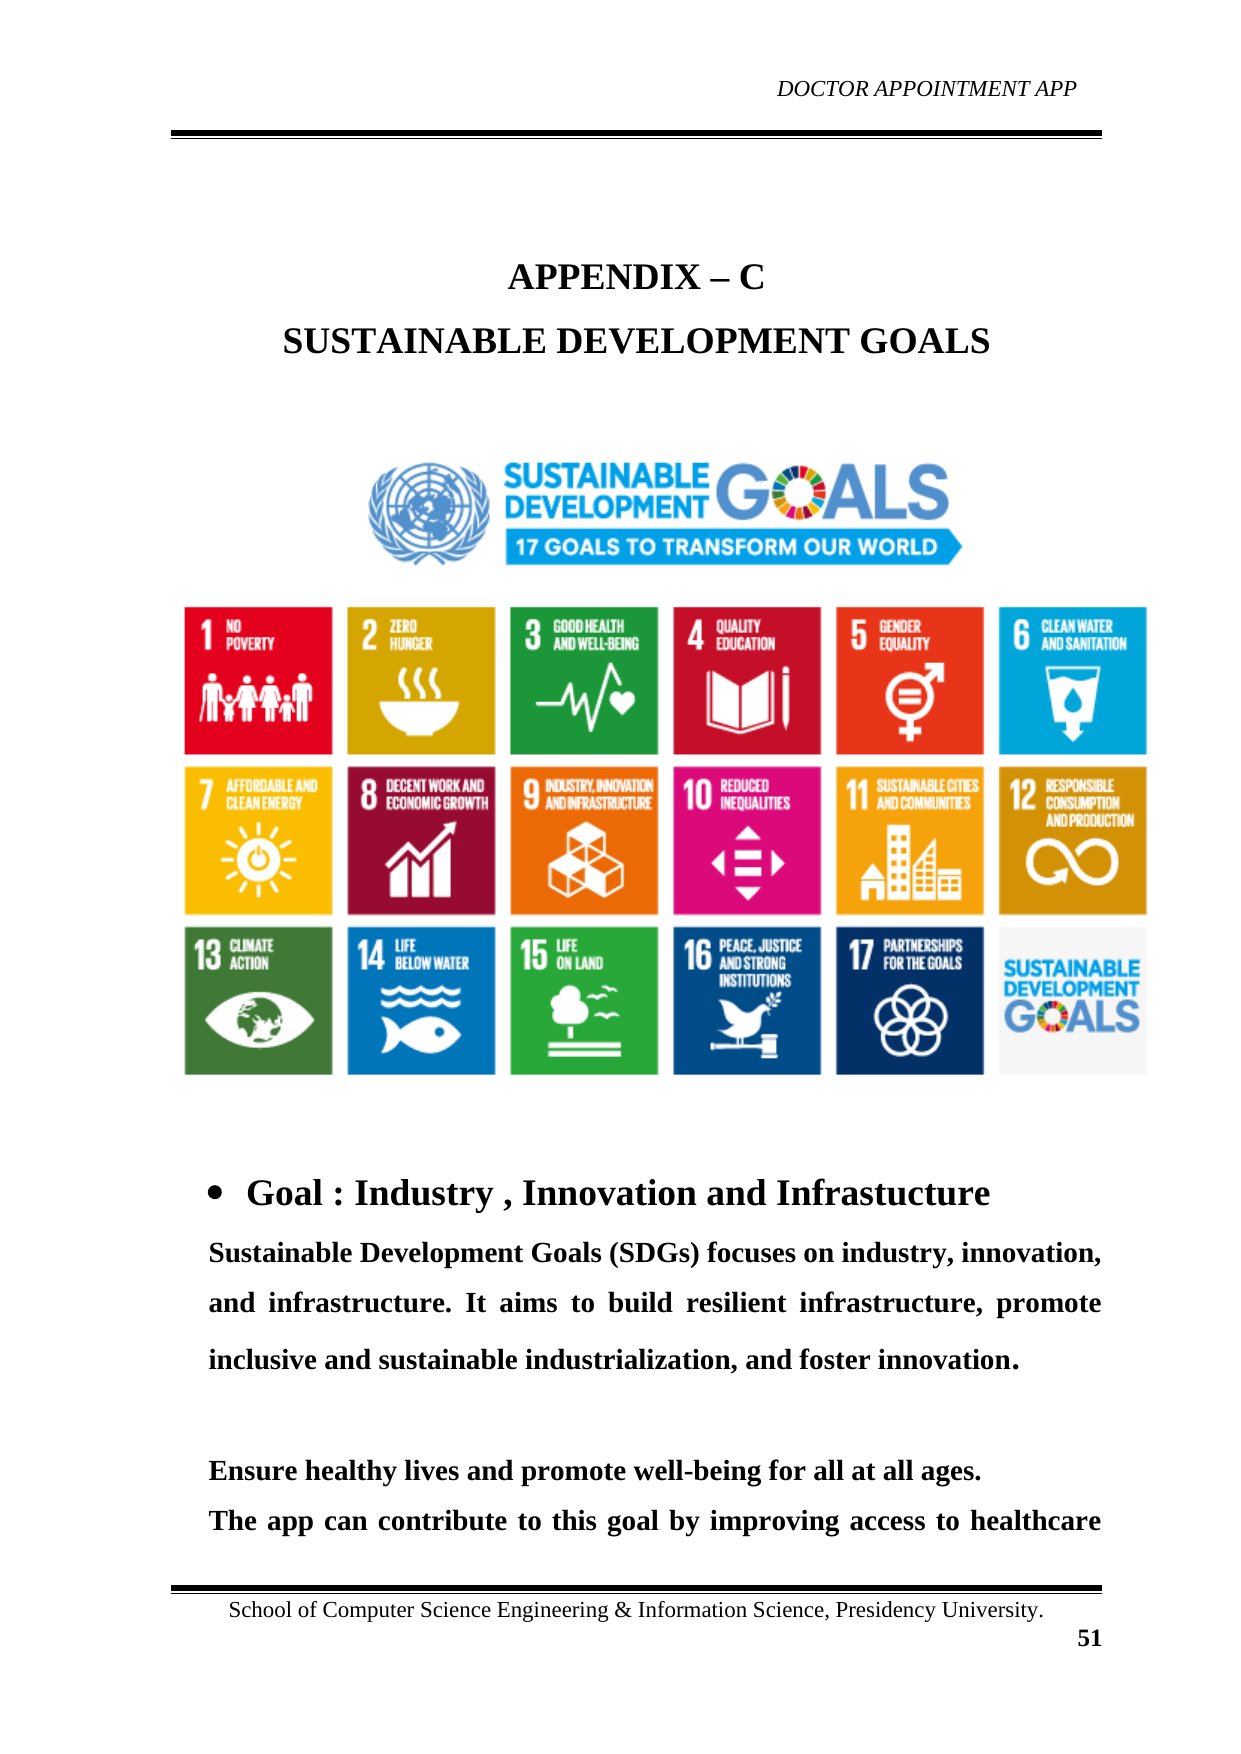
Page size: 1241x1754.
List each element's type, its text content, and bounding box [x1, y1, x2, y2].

picture [170, 448, 1171, 1093]
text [208, 1503, 1102, 1537]
text Sustainable Development Goals (SDGs) focuses on industry, innovation, and infrastructure. It aims to build resilient infrastructure, promote inclusive and sustainable industrialization, and foster innovation. [208, 1235, 1102, 1376]
text APPENDIX – C [171, 254, 1102, 297]
text SUSTAINABLE DEVELOPMENT GOALS [171, 319, 1102, 362]
list Goal : Industry , Innovation and Infrastucture [208, 1170, 1102, 1213]
text Ensure healthy lives and promote well-being for all at all ages. [208, 1453, 1102, 1487]
